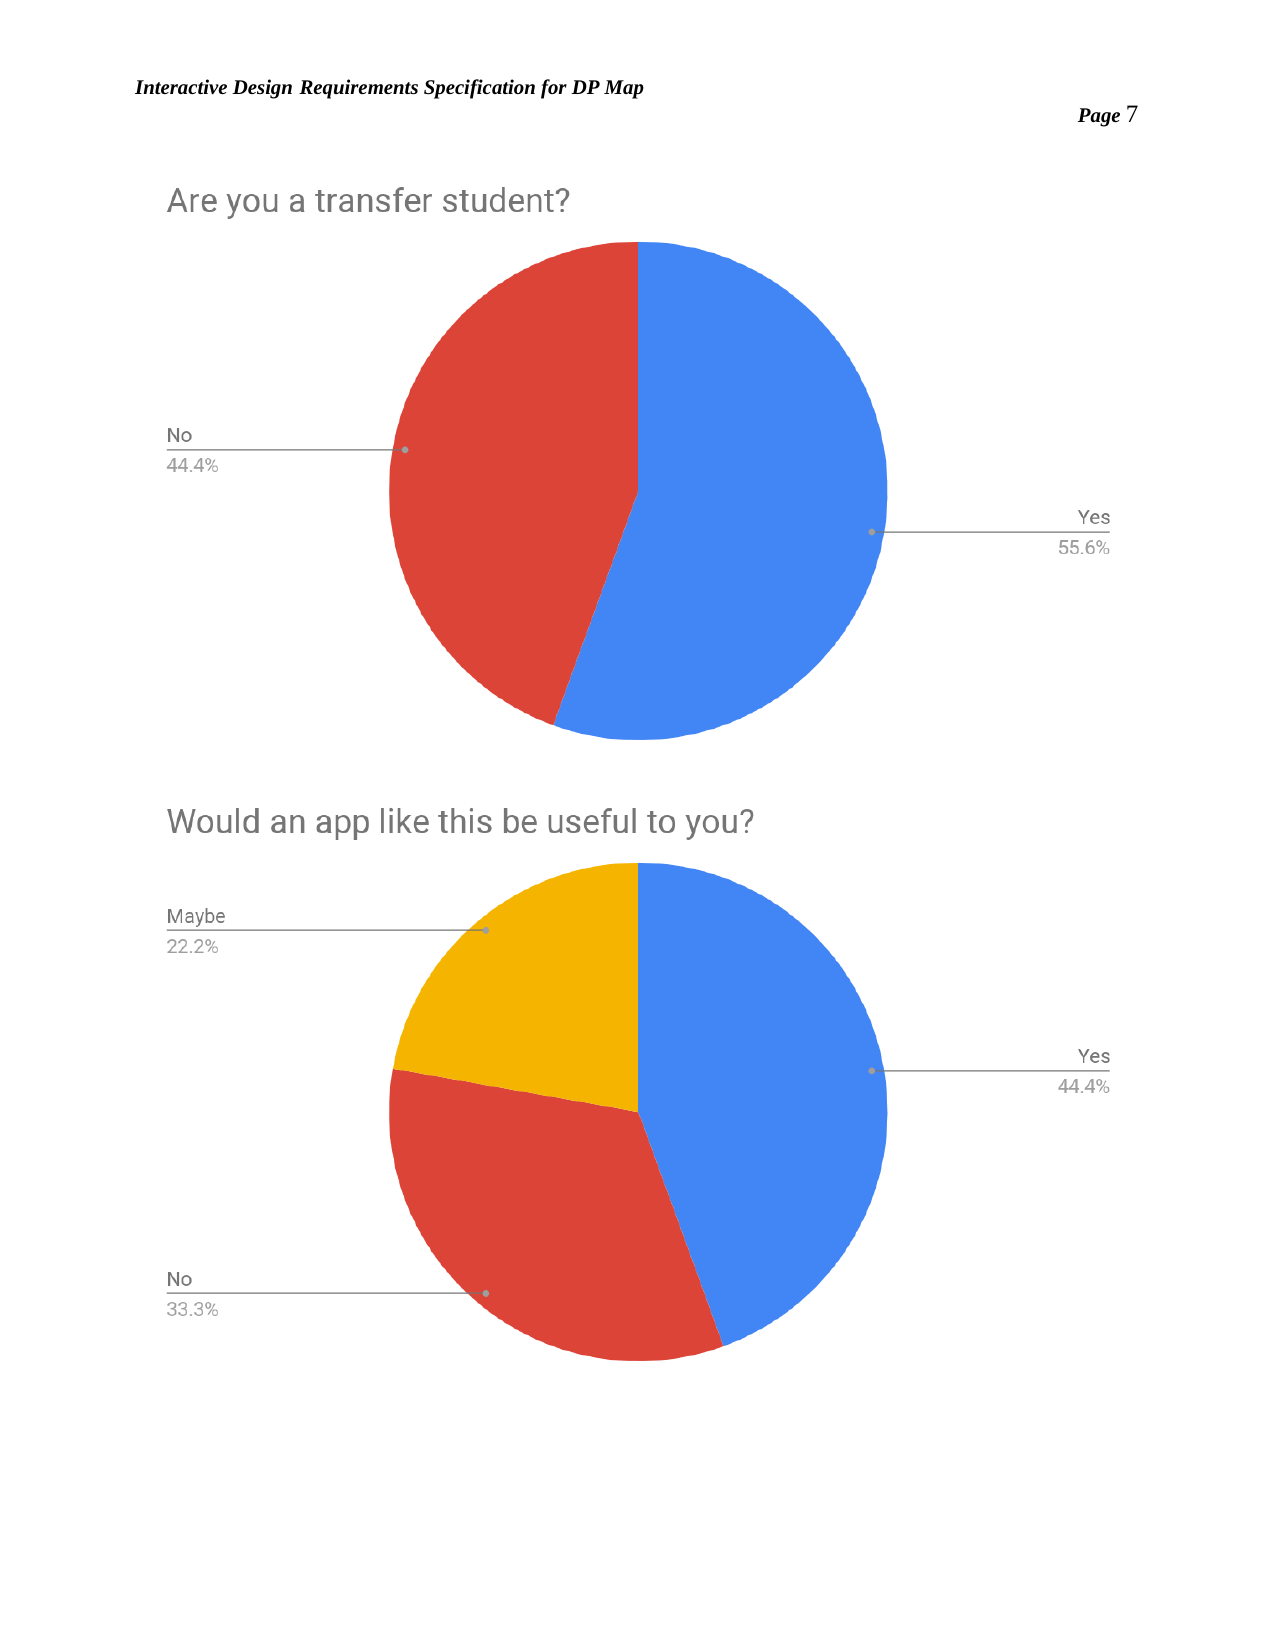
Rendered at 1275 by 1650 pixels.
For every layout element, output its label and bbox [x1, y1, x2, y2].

picture [135, 150, 1140, 1392]
